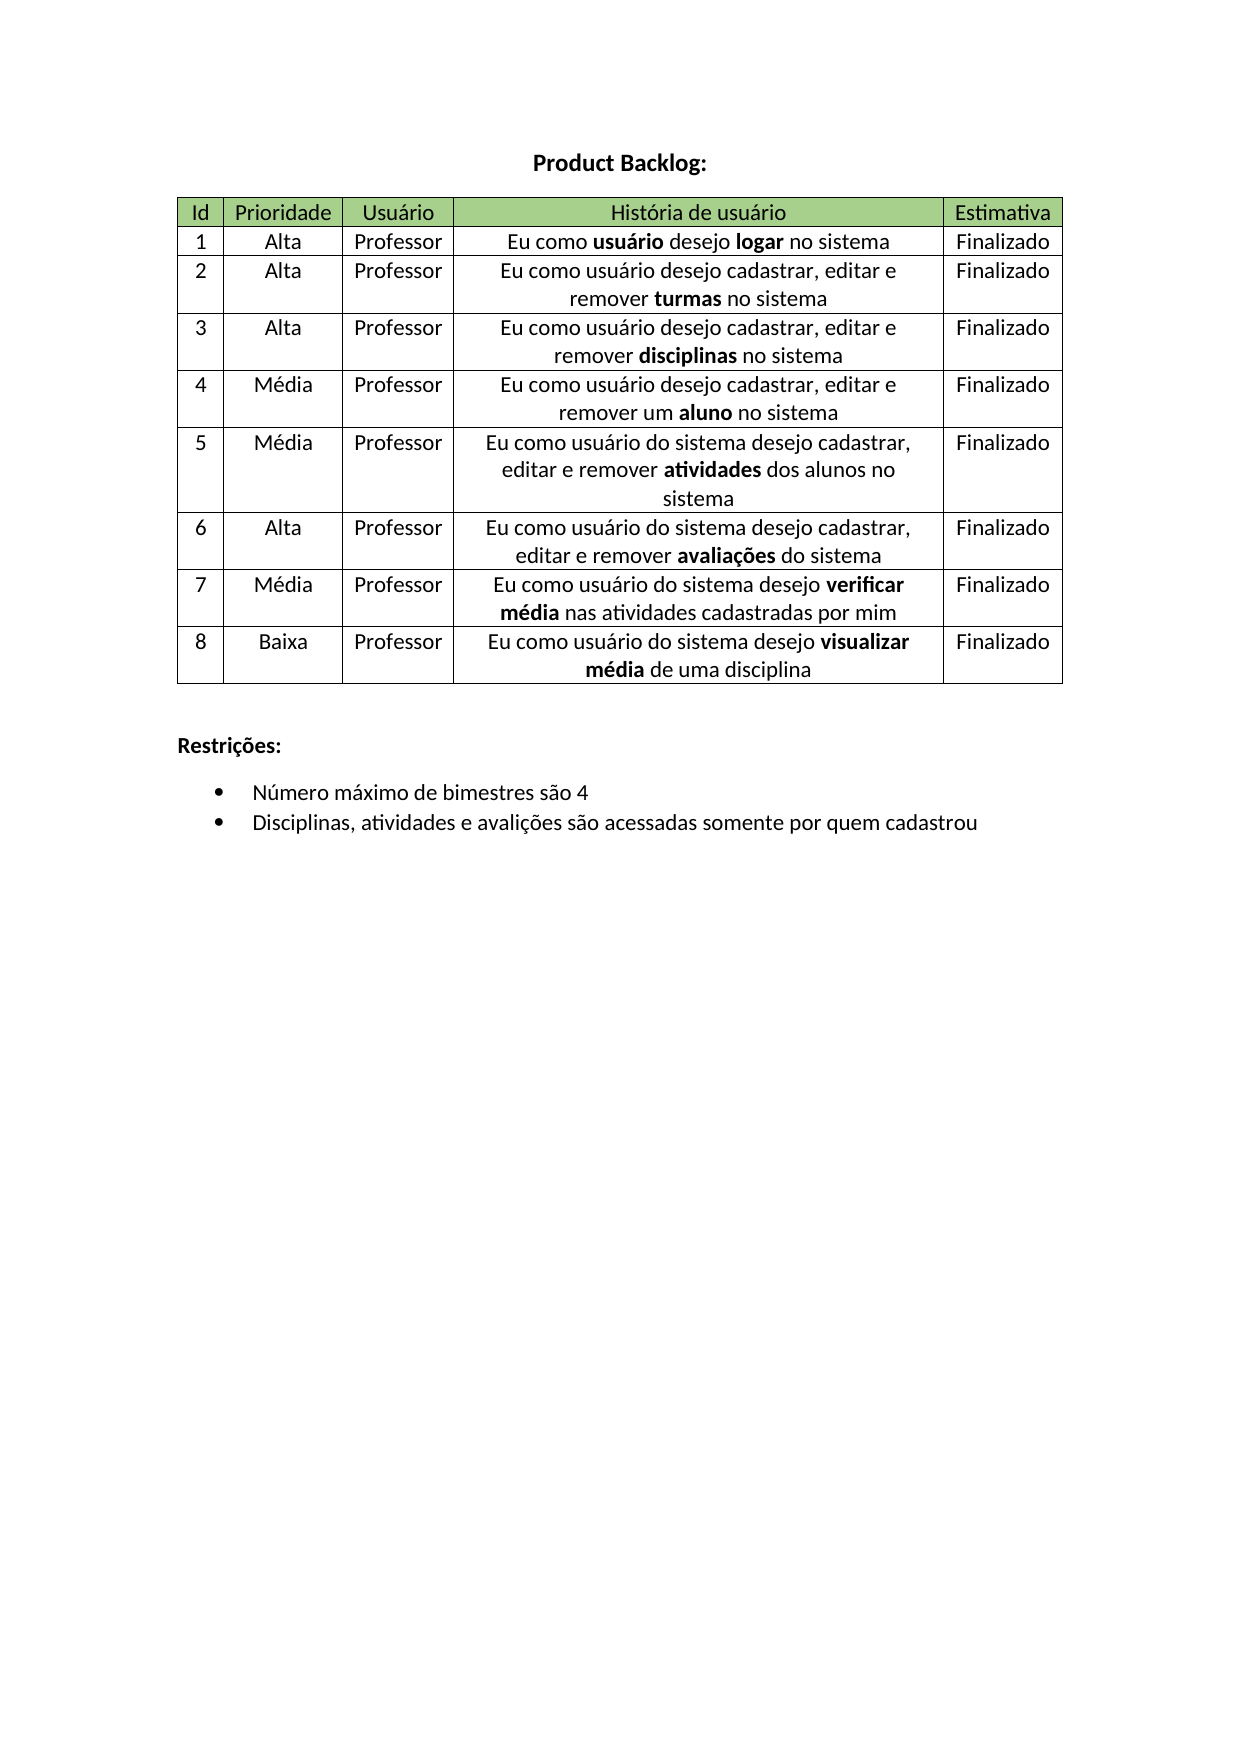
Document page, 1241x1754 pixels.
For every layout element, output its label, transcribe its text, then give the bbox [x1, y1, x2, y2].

table_cell Média [224, 570, 342, 626]
table_cell 6 [178, 513, 223, 569]
table_cell Professor [343, 570, 453, 626]
table_cell Finalizado [944, 256, 1062, 312]
table_cell Média [224, 428, 342, 512]
table_cell 8 [178, 627, 223, 683]
table_cell Professor [343, 314, 453, 369]
table_cell Professor [343, 513, 453, 569]
table_cell Eu como usuário do sistema desejo visualizar média de uma disciplina [454, 627, 943, 683]
table_header Usuário [343, 198, 453, 226]
table_cell Finalizado [944, 227, 1062, 255]
list Disciplinas, atividades e avalições são acessadas somente por quem cadastrou [215, 808, 1063, 836]
table_cell Professor [343, 428, 453, 512]
table_cell 1 [178, 227, 223, 255]
table_cell Finalizado [944, 428, 1062, 512]
table_cell Finalizado [944, 570, 1062, 626]
table_cell Finalizado [944, 371, 1062, 427]
table_cell Eu como usuário do sistema desejo cadastrar, editar e remover atividades dos alunos no sistema [454, 428, 943, 512]
table_cell 7 [178, 570, 223, 626]
table_cell Eu como usuário desejo logar no sistema [454, 227, 943, 255]
table_cell Alta [224, 314, 342, 369]
table_cell Finalizado [944, 314, 1062, 369]
table_cell Professor [343, 227, 453, 255]
table_cell 5 [178, 428, 223, 512]
text Restrições: [177, 731, 1063, 759]
table_cell Alta [224, 513, 342, 569]
table_cell 3 [178, 314, 223, 369]
list Número máximo de bimestres são 4 [215, 778, 1063, 806]
table_cell Professor [343, 371, 453, 427]
table_cell Eu como usuário do sistema desejo cadastrar, editar e remover avaliações do sistema [454, 513, 943, 569]
table_cell 4 [178, 371, 223, 427]
table_cell Professor [343, 256, 453, 312]
table_cell Professor [343, 627, 453, 683]
table_cell Média [224, 371, 342, 427]
table_cell Eu como usuário desejo cadastrar, editar e remover disciplinas no sistema [454, 314, 943, 369]
table_cell Eu como usuário desejo cadastrar, editar e remover um aluno no sistema [454, 371, 943, 427]
table_cell Eu como usuário do sistema desejo verificar média nas atividades cadastradas por mim [454, 570, 943, 626]
table_header Estimativa [944, 198, 1062, 226]
table_cell Finalizado [944, 513, 1062, 569]
table_cell Finalizado [944, 627, 1062, 683]
table_cell Alta [224, 227, 342, 255]
text Product Backlog: [177, 148, 1063, 178]
table_header História de usuário [454, 198, 943, 226]
table_header Prioridade [224, 198, 342, 226]
table_cell Alta [224, 256, 342, 312]
table_header Id [178, 198, 223, 226]
table_cell 2 [178, 256, 223, 312]
table_cell Baixa [224, 627, 342, 683]
table_cell Eu como usuário desejo cadastrar, editar e remover turmas no sistema [454, 256, 943, 312]
